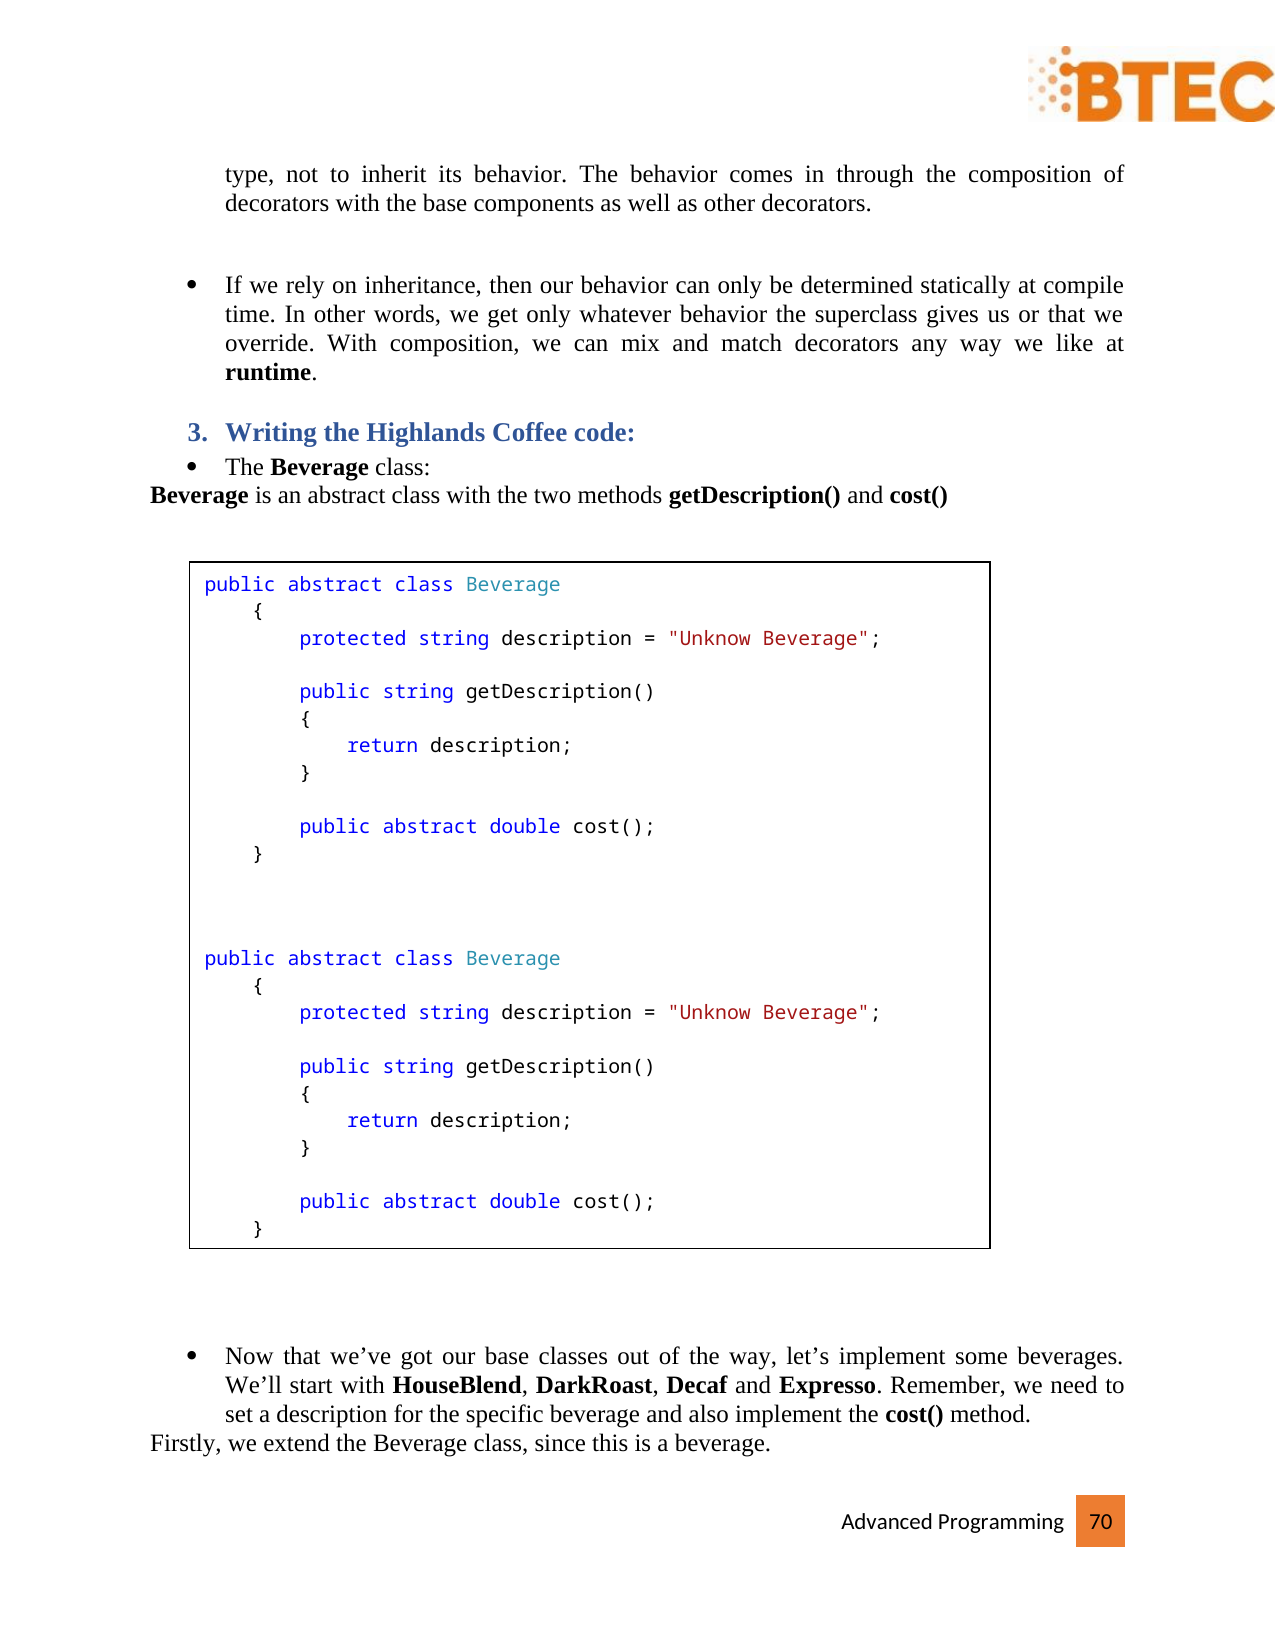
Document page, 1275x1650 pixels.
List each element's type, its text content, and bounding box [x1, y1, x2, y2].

text Firstly, we extend the Beverage class, since this is a beverage. [150, 1428, 1125, 1456]
subtitle Writing the Highlands Coffee code: [187, 416, 1125, 447]
list If we rely on inheritance, then our behavior can only be determined statically at compile time. In other words, we get only whatever behavior the superclass gives us or that we override. With composition, we can mix and match decorators any way we like at runtime. [187, 270, 1125, 385]
list Now that we’ve got our base classes out of the way, let’s implement some beverages. We’ll start with HouseBlend, DarkRoast, Decaf and Expresso. Remember, we need to set a description for the specific beverage and also implement the cost() method. [187, 1341, 1125, 1428]
picture [1028, 46, 1275, 122]
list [187, 159, 1125, 217]
text Beverage is an abstract class with the two methods getDescription() and cost() [150, 480, 1125, 509]
list The Beverage class: [187, 452, 1125, 480]
